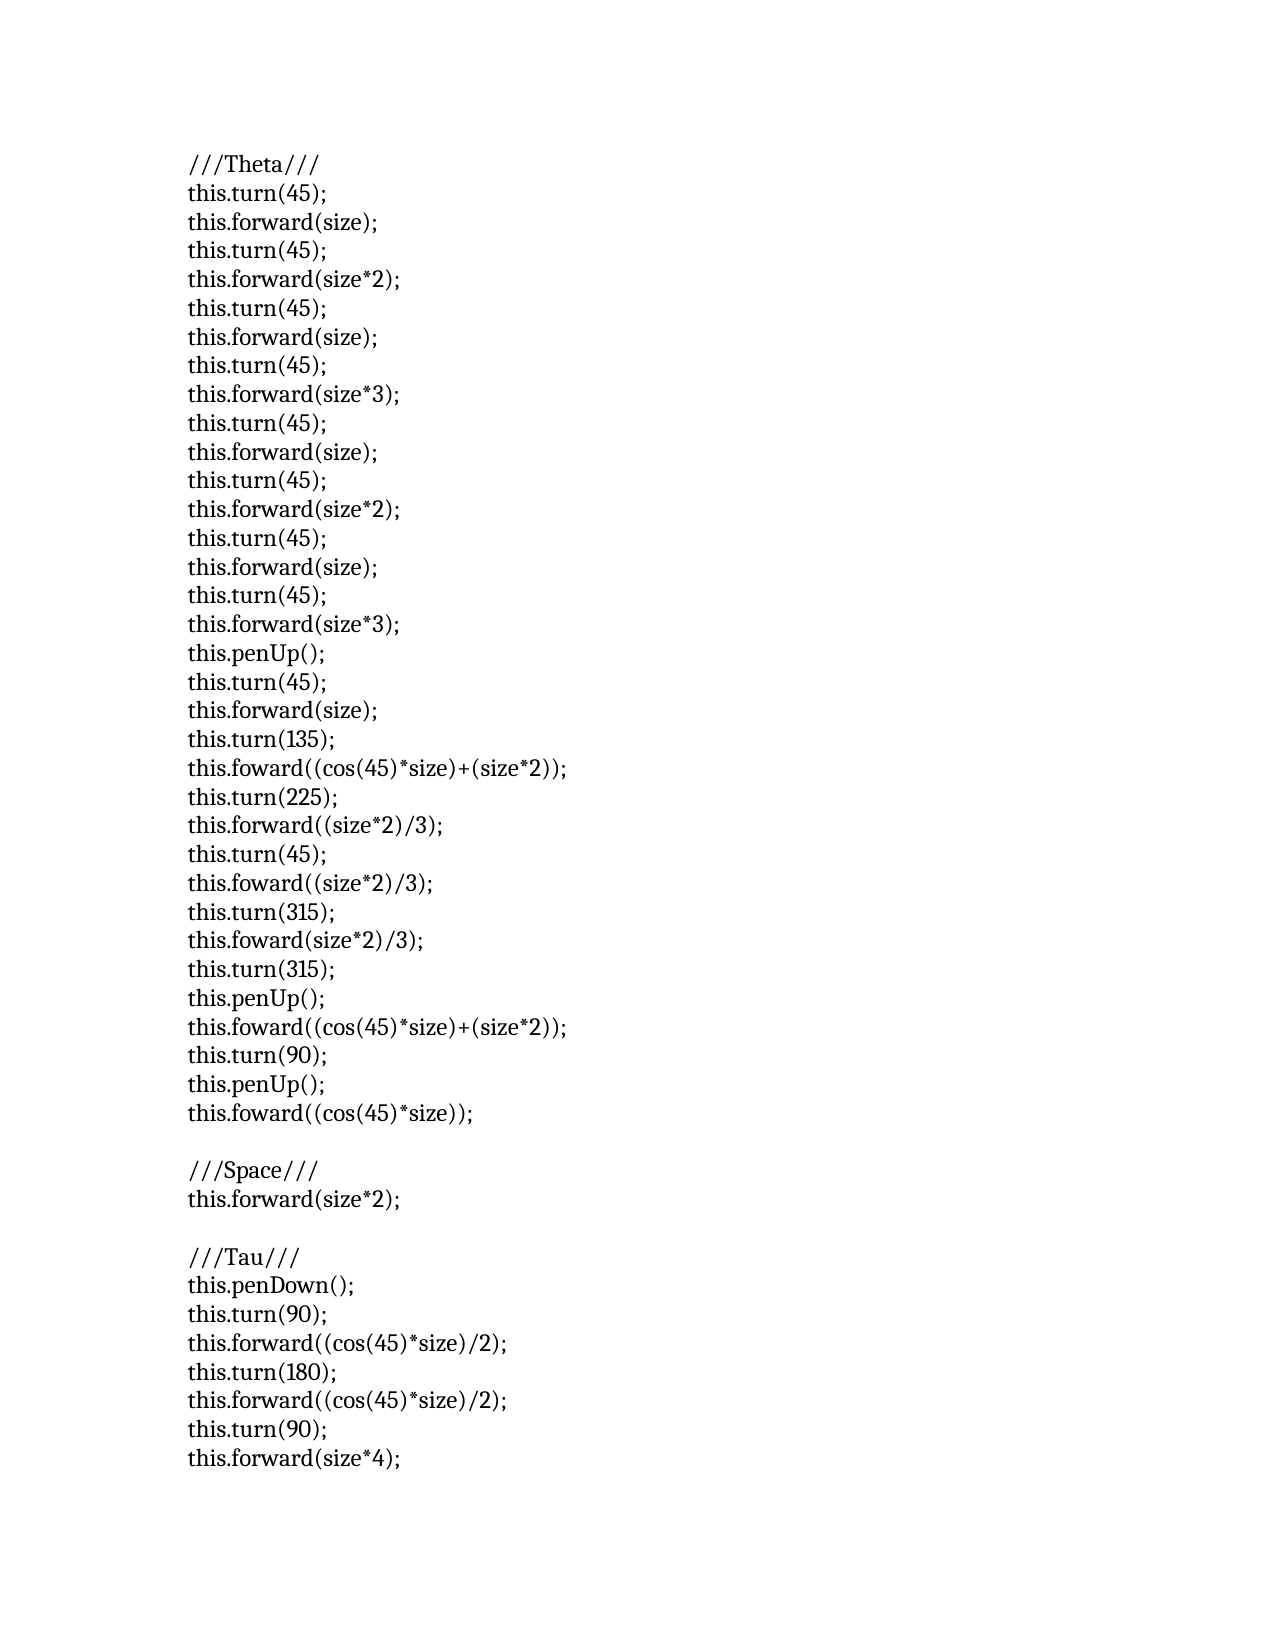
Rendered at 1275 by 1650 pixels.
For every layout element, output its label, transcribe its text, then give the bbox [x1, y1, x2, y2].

text this.forward(size); [187, 696, 1087, 725]
text this.forward((cos(45)*size)/2); [187, 1386, 1087, 1415]
text this.turn(180); [187, 1357, 1087, 1386]
text this.forward(size); [187, 437, 1087, 466]
text this.turn(90); [187, 1041, 1087, 1070]
text this.forward(size*3); [187, 380, 1087, 409]
text this.turn(45); [187, 667, 1087, 696]
text this.foward((size*2)/3); [187, 869, 1087, 897]
text this.foward((cos(45)*size)+(size*2)); [187, 1012, 1087, 1041]
text this.turn(315); [187, 955, 1087, 984]
text this.forward(size); [187, 207, 1087, 236]
text this.turn(45); [187, 581, 1087, 610]
text this.turn(45); [187, 409, 1087, 437]
text this.forward(size*3); [187, 610, 1087, 639]
text this.forward(size*4); [187, 1444, 1087, 1472]
text ///Tau/// [187, 1242, 1087, 1271]
text this.turn(315); [187, 897, 1087, 926]
text ///Theta/// [187, 150, 1087, 179]
text this.forward(size*2); [187, 265, 1087, 294]
text this.penUp(); [187, 1070, 1087, 1099]
text this.turn(225); [187, 782, 1087, 811]
text this.penUp(); [187, 639, 1087, 667]
text this.forward(size); [187, 322, 1087, 351]
text this.turn(45); [187, 236, 1087, 265]
text this.forward((cos(45)*size)/2); [187, 1329, 1087, 1357]
text this.forward(size*2); [187, 495, 1087, 524]
text this.penDown(); [187, 1271, 1087, 1300]
text this.turn(45); [187, 524, 1087, 552]
text this.turn(45); [187, 351, 1087, 380]
text this.turn(45); [187, 840, 1087, 869]
text this.penUp(); [187, 984, 1087, 1012]
text this.turn(135); [187, 725, 1087, 754]
text this.foward(size*2)/3); [187, 926, 1087, 955]
text this.turn(90); [187, 1300, 1087, 1329]
text this.turn(90); [187, 1415, 1087, 1444]
text ///Space/// [187, 1156, 1087, 1185]
text this.foward((cos(45)*size)+(size*2)); [187, 754, 1087, 782]
text this.turn(45); [187, 294, 1087, 322]
text this.forward(size*2); [187, 1185, 1087, 1214]
text this.forward(size); [187, 552, 1087, 581]
text this.turn(45); [187, 179, 1087, 207]
text this.turn(45); [187, 466, 1087, 495]
text this.forward((size*2)/3); [187, 811, 1087, 840]
text this.foward((cos(45)*size)); [187, 1099, 1087, 1127]
